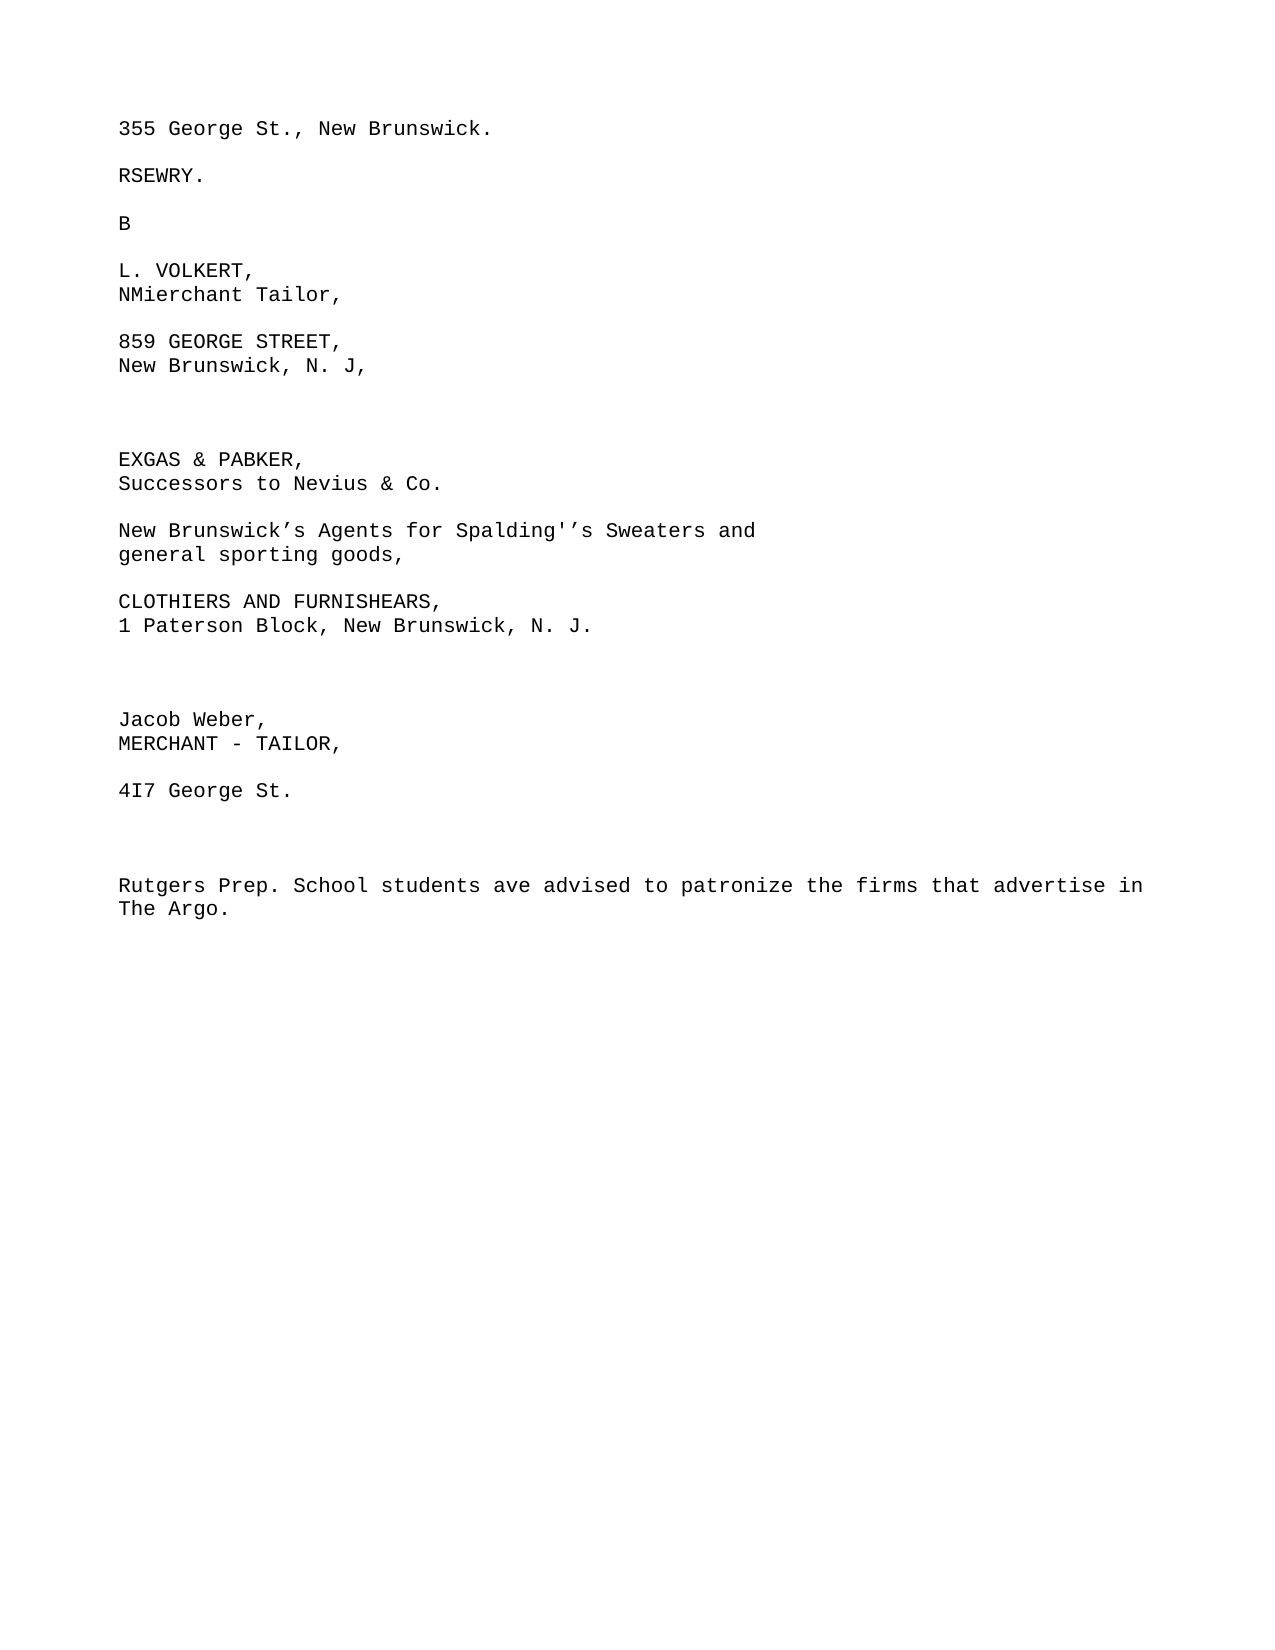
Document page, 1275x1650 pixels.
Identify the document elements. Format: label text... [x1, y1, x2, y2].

text general sporting goods, [118, 544, 1157, 567]
text Rutgers Prep. School students ave advised to patronize the firms that advertise in The Argo. [118, 875, 1157, 922]
text New Brunswick’s Agents for Spalding'’s Sweaters and [118, 520, 1157, 544]
text Jacob Weber, [118, 709, 1157, 733]
text New Brunswick, N. J, [118, 354, 1157, 378]
text RSEWRY. [118, 165, 1157, 189]
text 355 George St., New Brunswick. [118, 118, 1157, 142]
text Successors to Nevius & Co. [118, 473, 1157, 496]
text NMierchant Tailor, [118, 284, 1157, 307]
text CLOTHIERS AND FURNISHEARS, [118, 591, 1157, 615]
text L. VOLKERT, [118, 260, 1157, 284]
text MERCHANT - TAILOR, [118, 733, 1157, 757]
text B [118, 213, 1157, 236]
text EXGAS & PABKER, [118, 449, 1157, 473]
text 1 Paterson Block, New Brunswick, N. J. [118, 615, 1157, 638]
text 4I7 George St. [118, 780, 1157, 804]
text 859 GEORGE STREET, [118, 331, 1157, 354]
